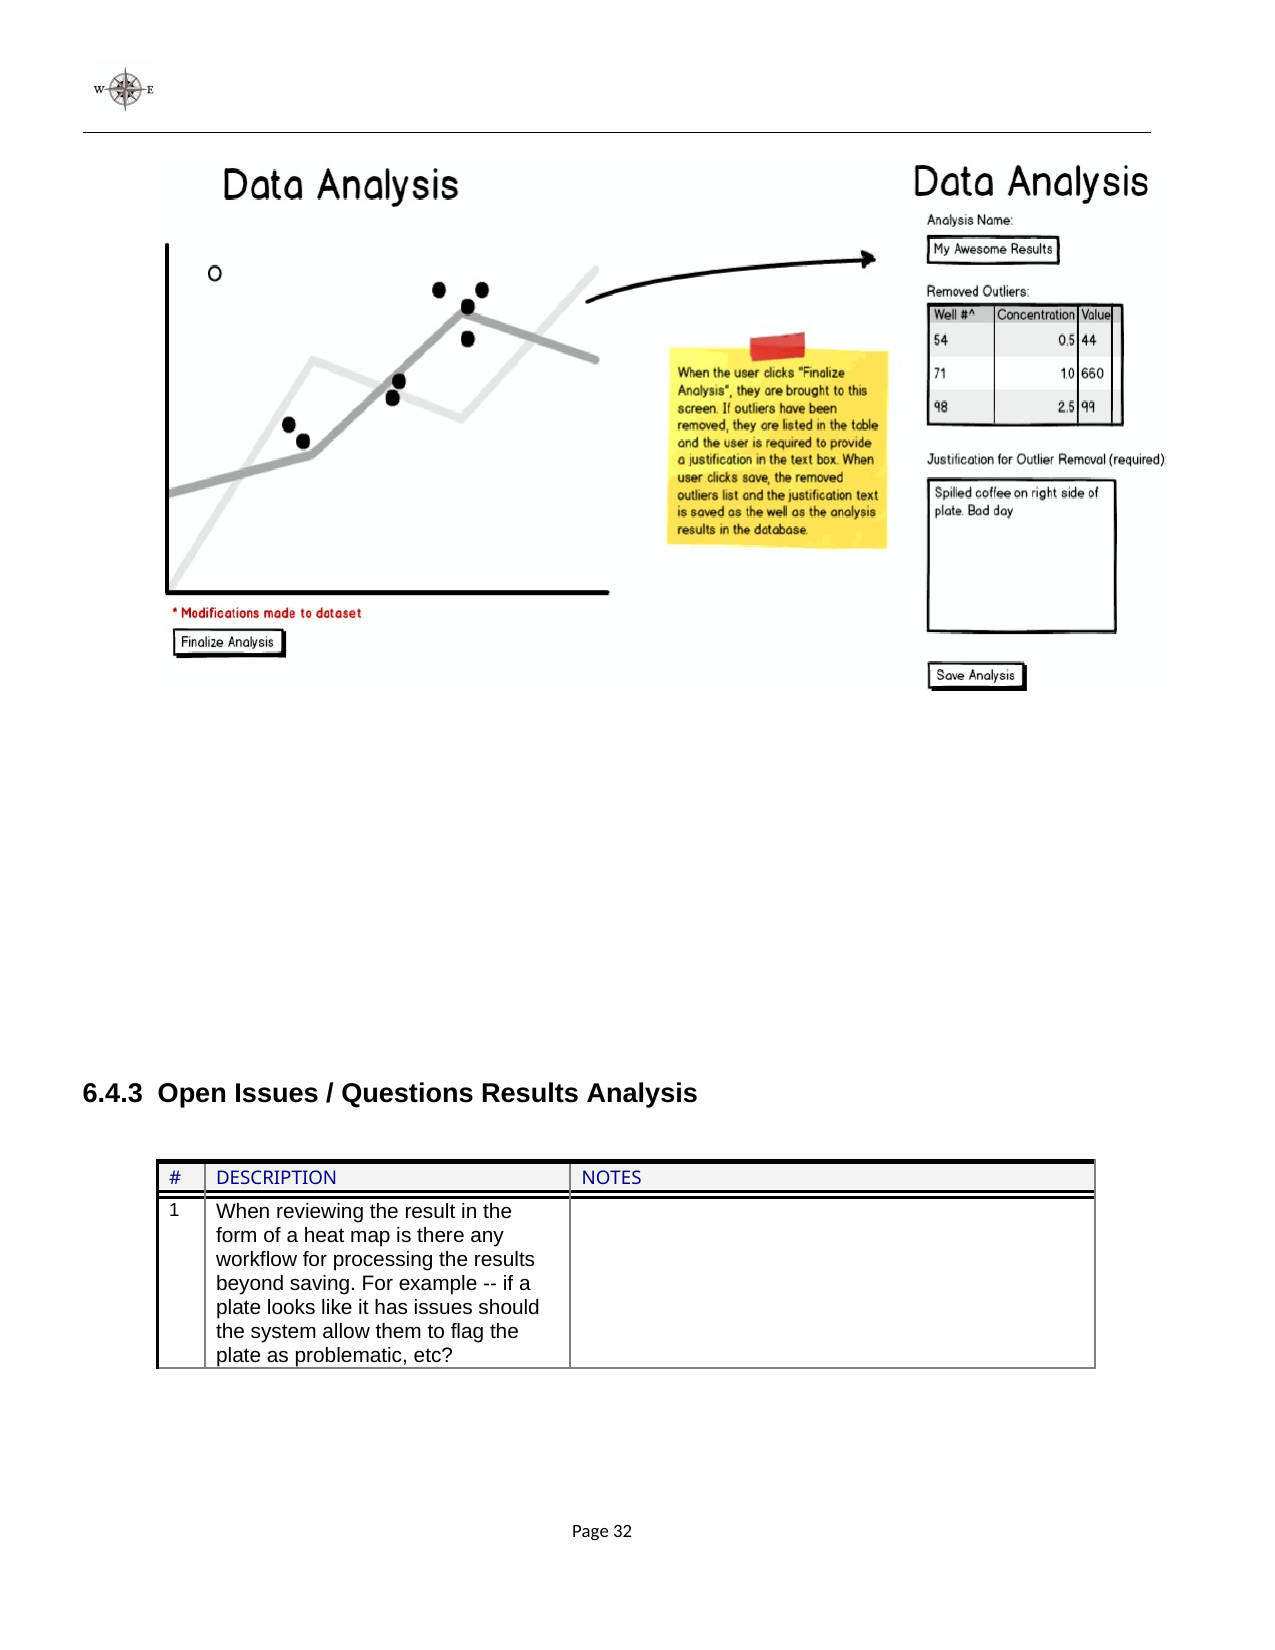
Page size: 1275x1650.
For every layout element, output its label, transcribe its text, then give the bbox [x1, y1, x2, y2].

table_header Description [206, 1164, 569, 1189]
table_cell 1 [159, 1199, 204, 1367]
table_cell When reviewing the result in the form of a heat map is there any workflow for processing the results beyond saving. For example -- if a plate looks like it has issues should the system allow them to flag the plate as problematic, etc? [206, 1199, 569, 1367]
picture [93, 60, 154, 120]
table_header NOtes [571, 1164, 1094, 1189]
table_header # [159, 1164, 204, 1189]
subtitle Open Issues / Questions Results Analysis [82, 1077, 1170, 1108]
picture [157, 161, 1166, 691]
table_cell [571, 1199, 1094, 1367]
